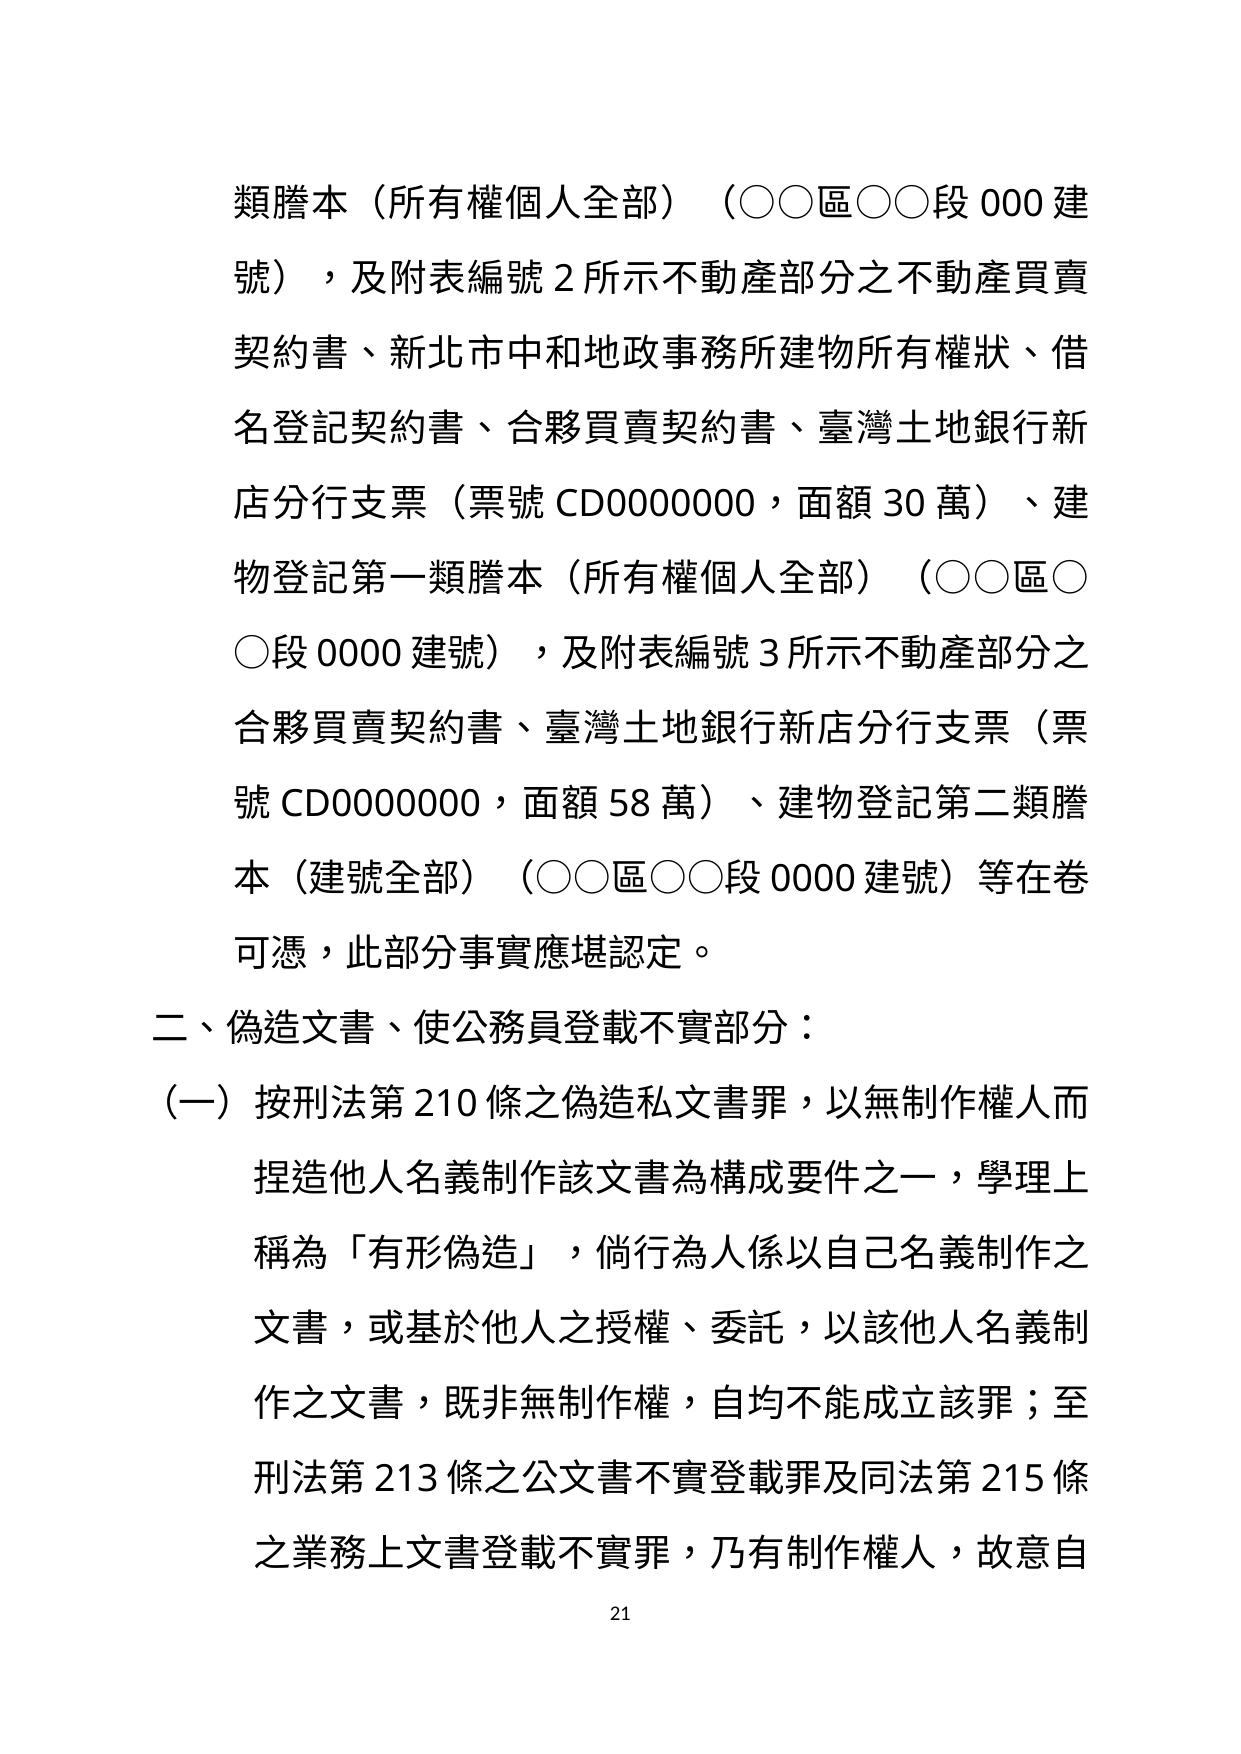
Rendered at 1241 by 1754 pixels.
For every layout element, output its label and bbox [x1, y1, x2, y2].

table_header [150, 163, 1090, 1587]
